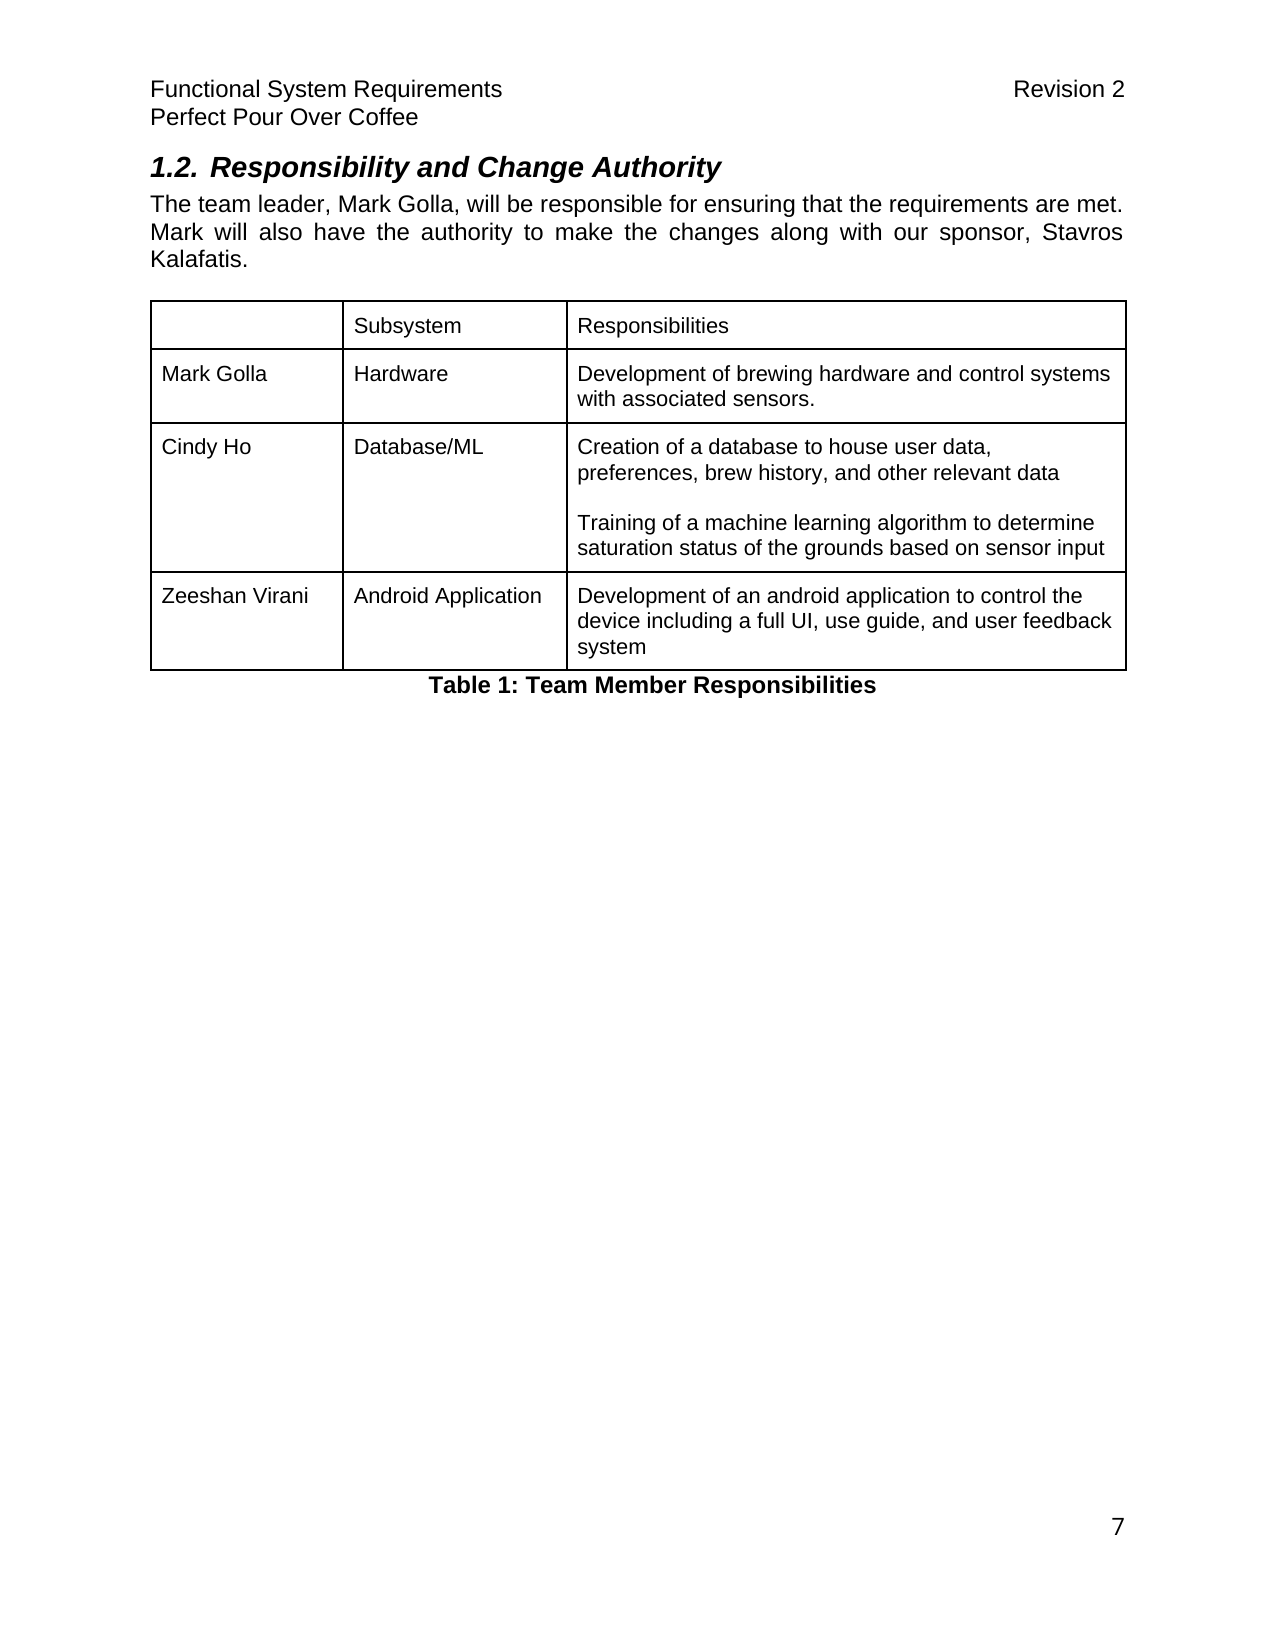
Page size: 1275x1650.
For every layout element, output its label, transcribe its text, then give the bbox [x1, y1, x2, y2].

table_cell Database/ML [344, 424, 566, 571]
table_cell Mark Golla [152, 350, 342, 422]
table_cell Development of an android application to control the device including a full UI, use guide, and user feedback system [568, 573, 1125, 669]
table_header Responsibilities [568, 302, 1125, 348]
table_cell Cindy Ho [152, 424, 342, 571]
table_cell Android Application [344, 573, 566, 669]
text The team leader, Mark Golla, will be responsible for ensuring that the requirements are met. Mark will also have the authority to make the changes along with our sponsor, Stavros Kalafatis. [150, 190, 1125, 273]
subtitle Responsibility and Change Authority [150, 150, 1125, 183]
table_cell Development of brewing hardware and control systems with associated sensors. [568, 350, 1125, 422]
table_cell Creation of a database to house user data, preferences, brew history, and other relevant data Training of a machine learning algorithm to determine saturation status of the grounds based on sensor input [568, 424, 1125, 571]
table_cell Zeeshan Virani [152, 573, 342, 669]
table_cell Hardware [344, 350, 566, 422]
text Table 1: Team Member Responsibilities [150, 671, 1125, 699]
table_header [152, 302, 342, 348]
table_header Subsystem [344, 302, 566, 348]
